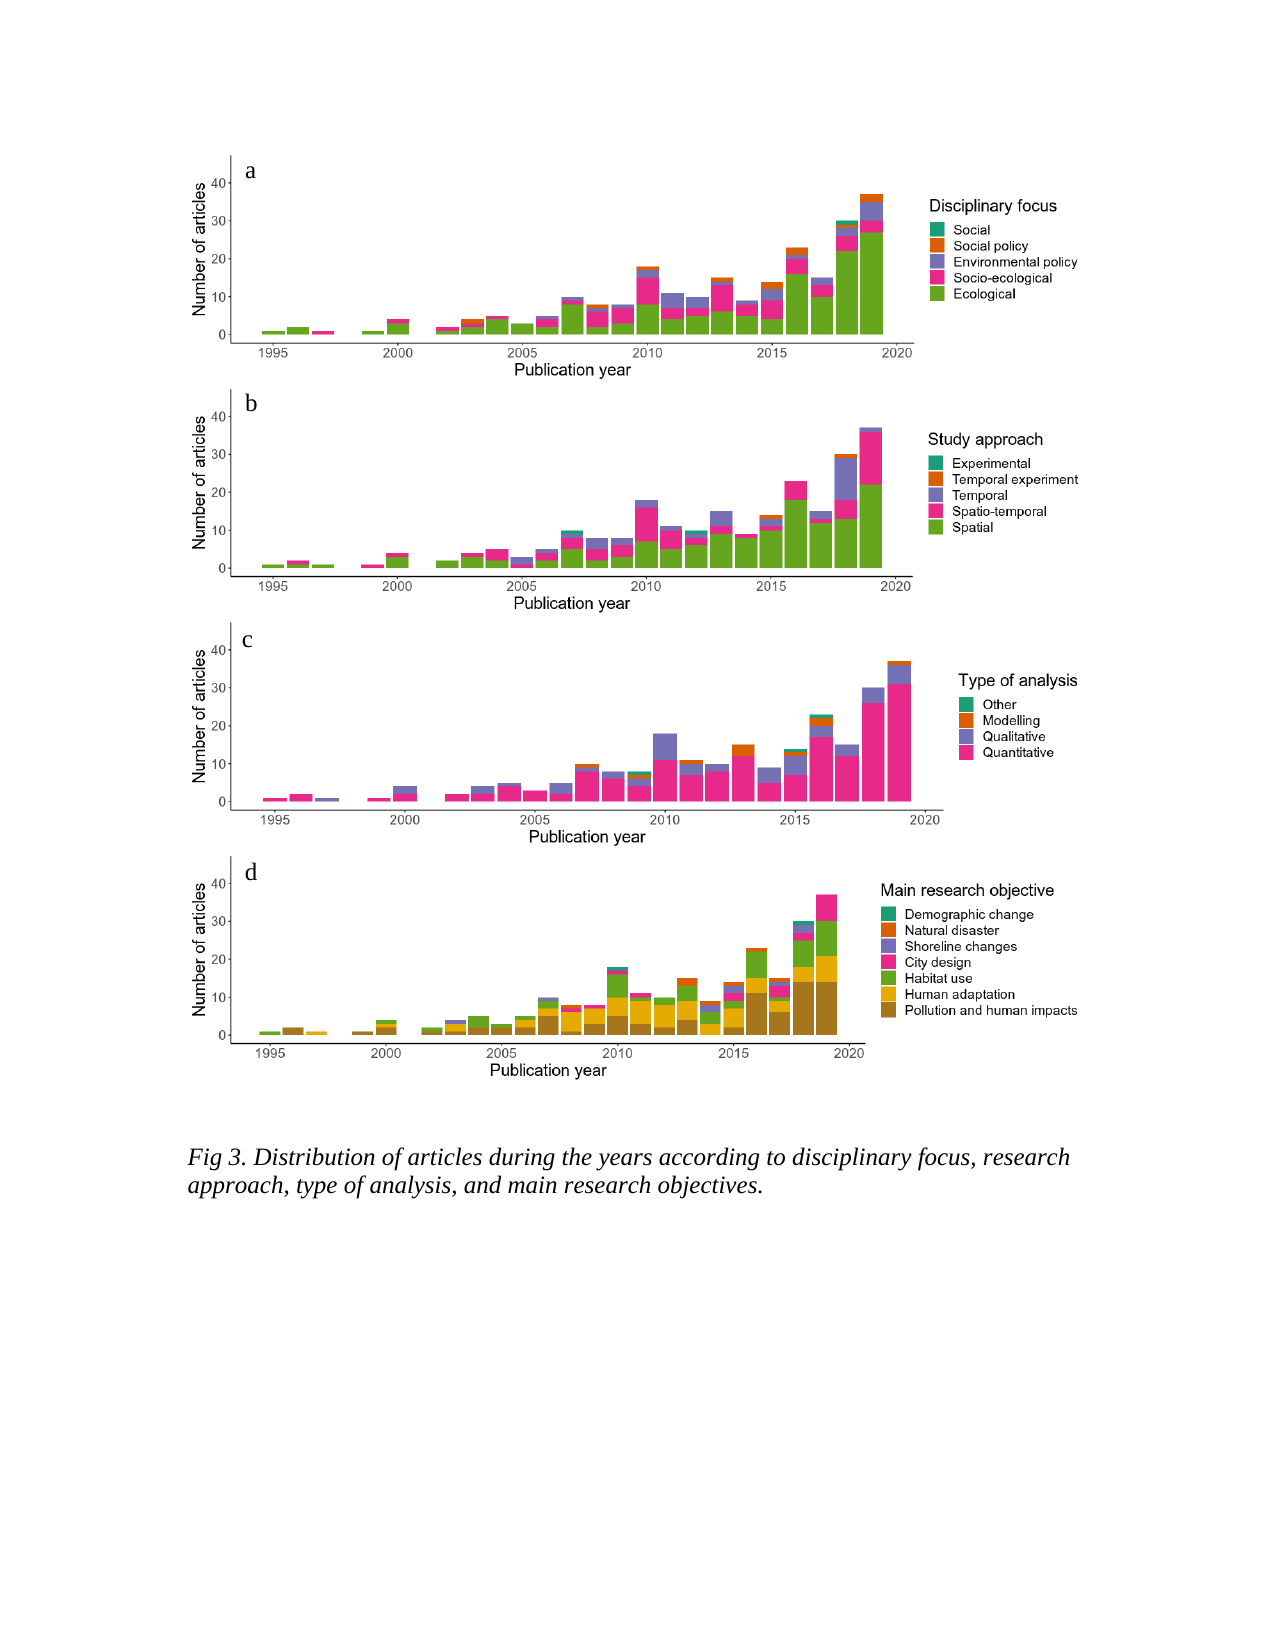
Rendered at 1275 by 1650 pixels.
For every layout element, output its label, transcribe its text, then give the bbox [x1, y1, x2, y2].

picture [187, 150, 1088, 1084]
text Fig 3. Distribution of articles during the years according to disciplinary focus, research approach, type of analysis, and main research objectives. [187, 1142, 1087, 1199]
